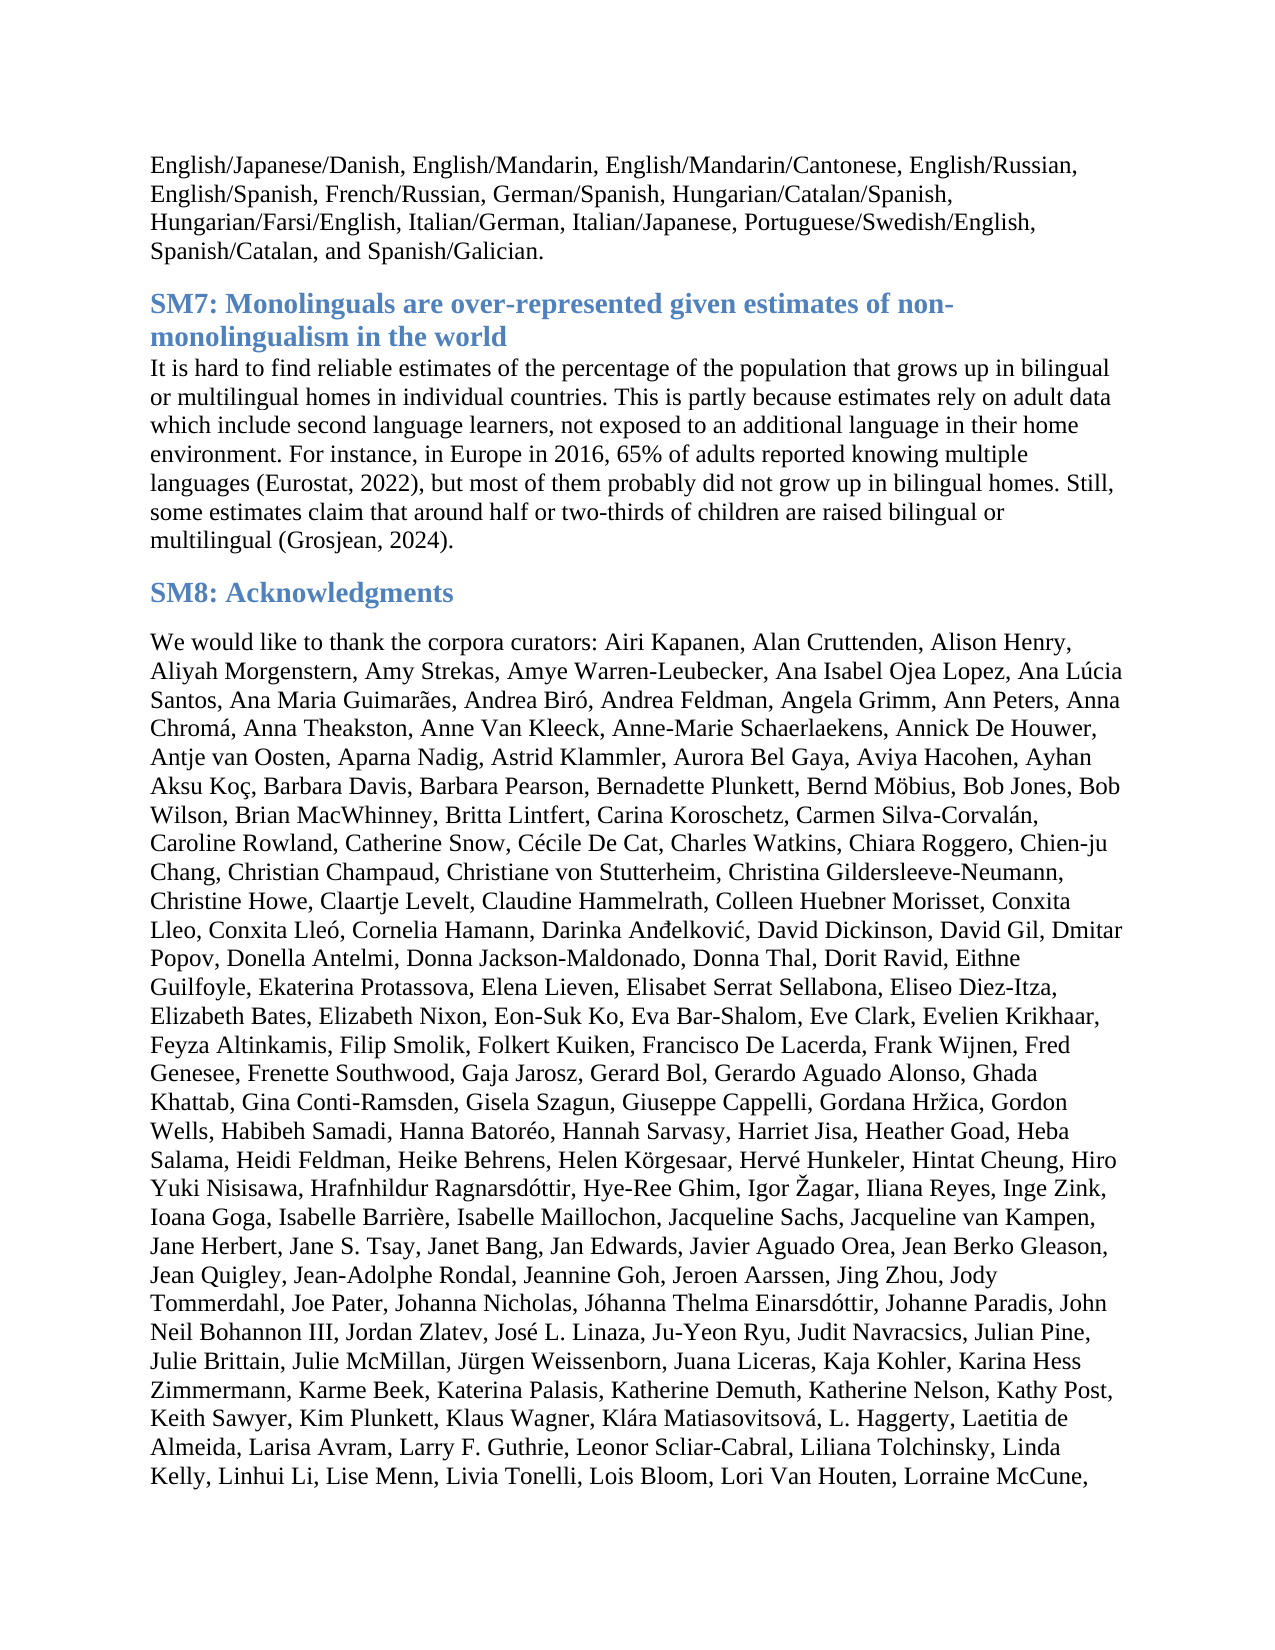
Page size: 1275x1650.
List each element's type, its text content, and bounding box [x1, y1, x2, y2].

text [150, 150, 1125, 265]
text It is hard to find reliable estimates of the percentage of the population that grows up in bilingual or multilingual homes in individual countries. This is partly because estimates rely on adult data which include second language learners, not exposed to an additional language in their home environment. For instance, in Europe in 2016, 65% of adults reported knowing multiple languages (Eurostat, 2022), but most of them probably did not grow up in bilingual homes. Still, some estimates claim that around half or two-thirds of children are raised bilingual or multilingual (Grosjean, 2024). [454, 353, 1125, 554]
subtitle SM8: Acknowledgments [150, 575, 1125, 608]
subtitle SM7: Monolinguals are over-represented given estimates of non-monolingualism in the world [150, 286, 1125, 353]
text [150, 627, 1125, 1490]
